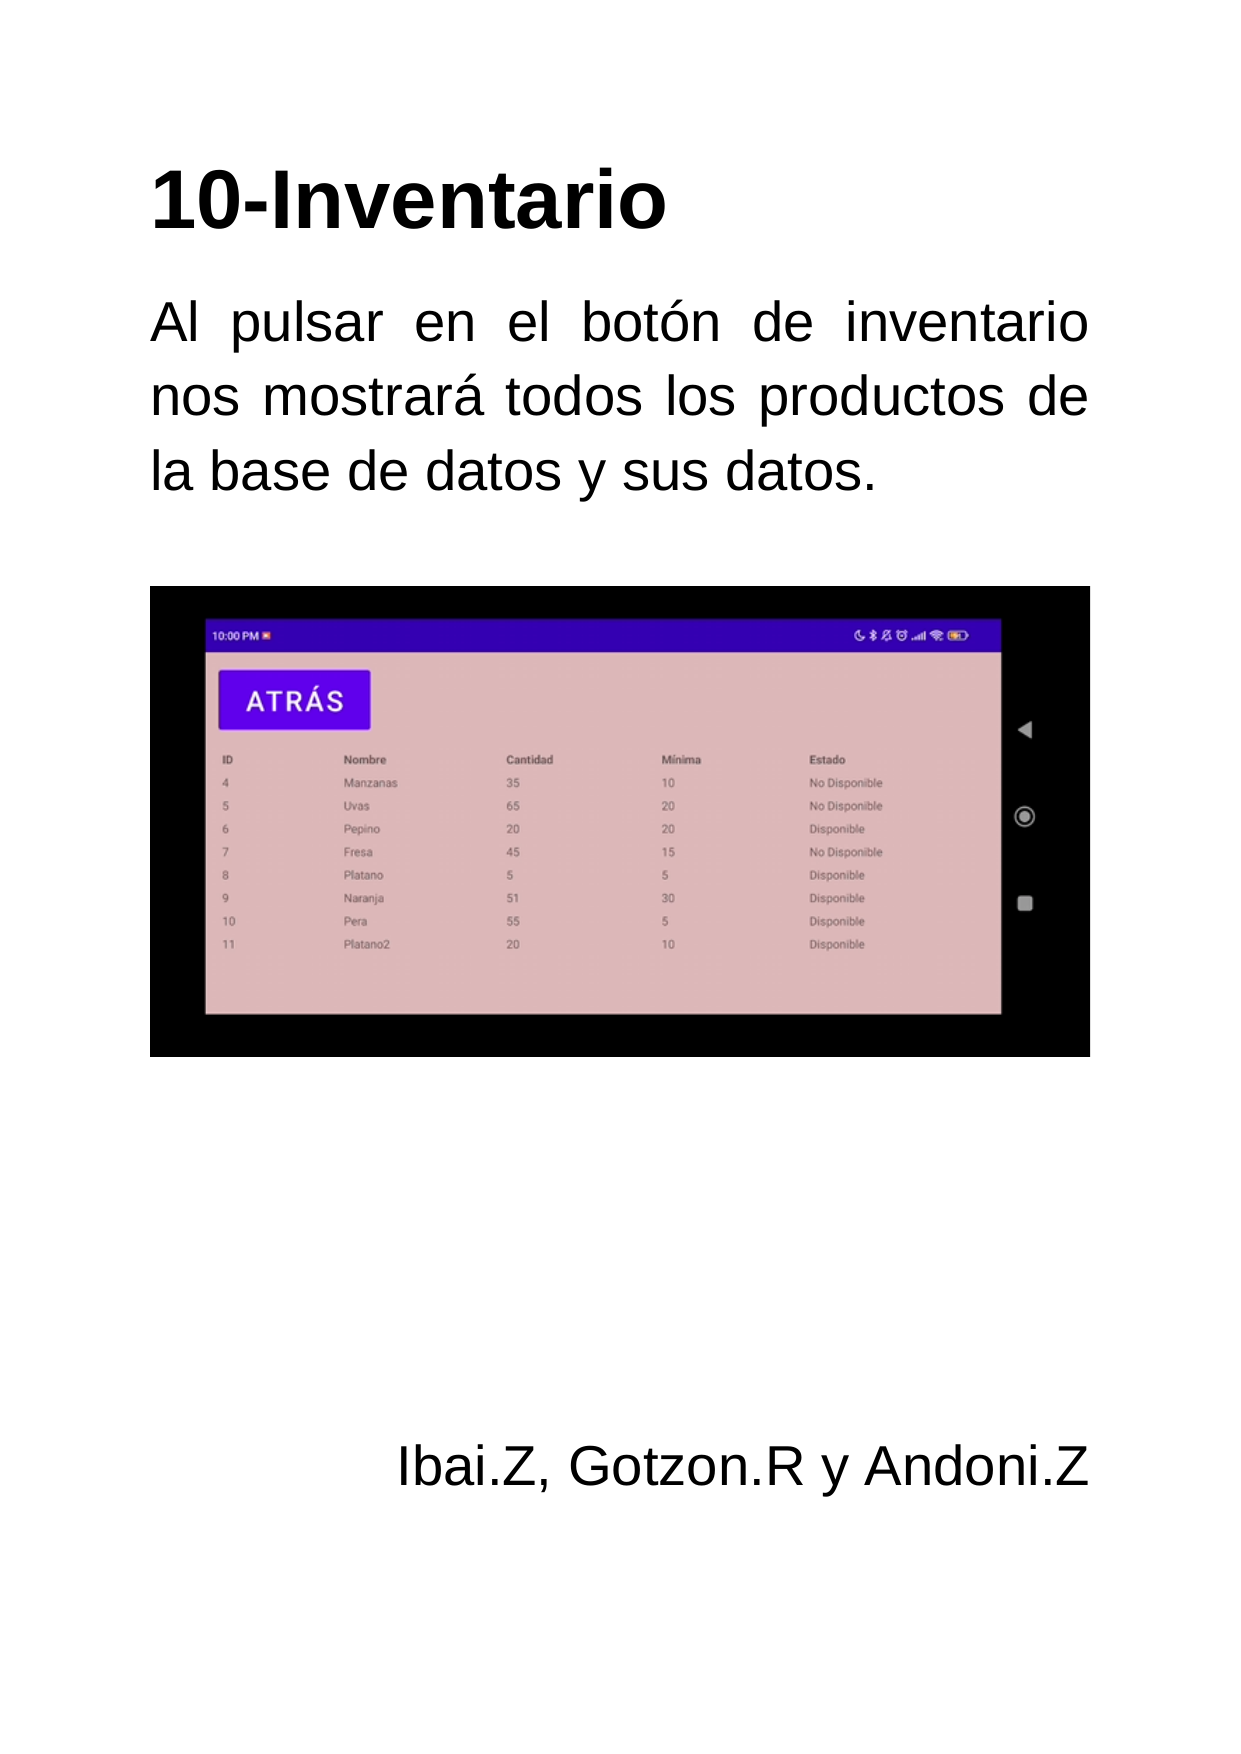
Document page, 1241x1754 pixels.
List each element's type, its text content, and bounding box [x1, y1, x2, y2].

subtitle 10-Inventario [150, 150, 1090, 246]
text Ibai.Z, Gotzon.R y Andoni.Z [150, 1433, 1090, 1497]
text Al pulsar en el botón de inventario nos mostrará todos los productos de la base de datos y sus datos. [150, 288, 1090, 502]
picture [150, 586, 1091, 1057]
